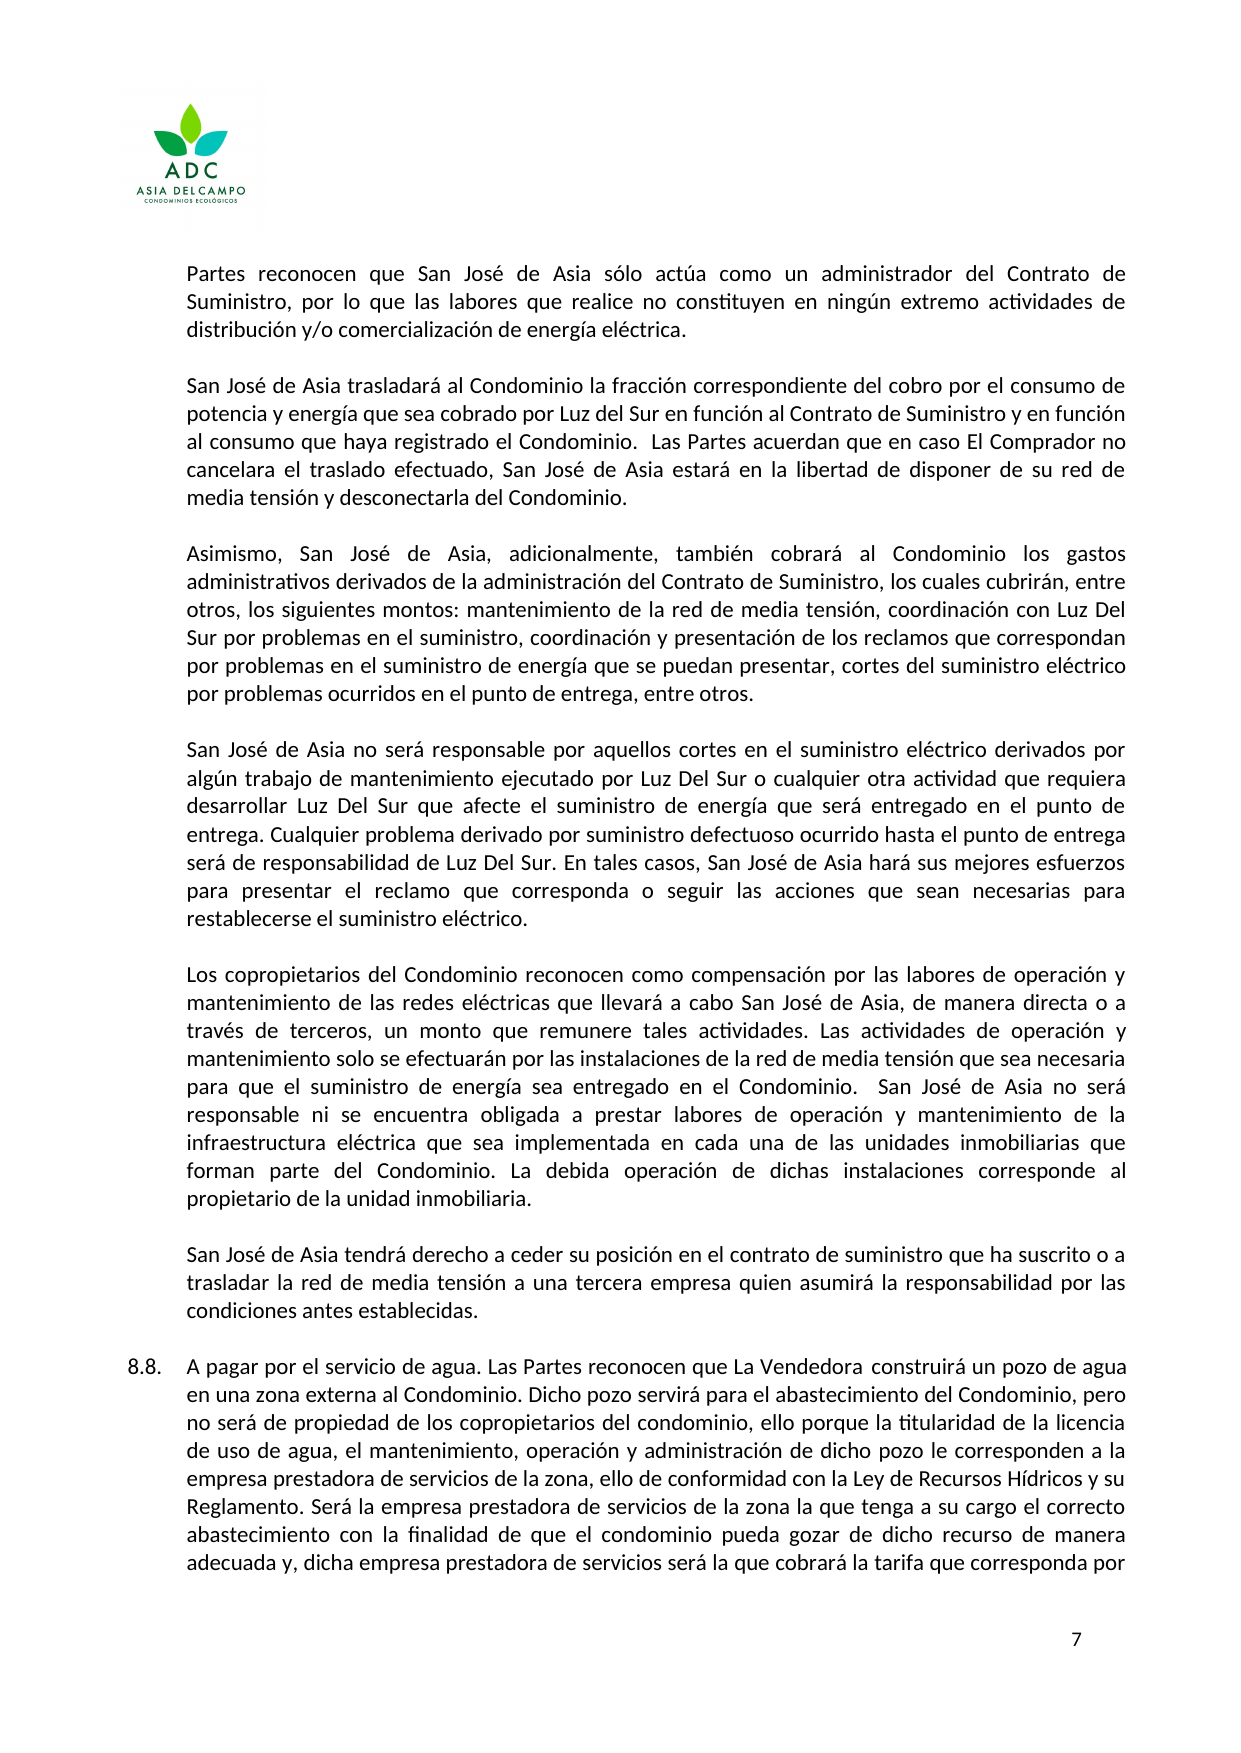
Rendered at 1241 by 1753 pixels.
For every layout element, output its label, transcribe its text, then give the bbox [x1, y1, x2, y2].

picture [112, 75, 269, 232]
list Asimismo, San José de Asia, adicionalmente, también cobrará al Condominio los gastos administrativos derivados de la administración del Contrato de Suministro, los cuales cubrirán, entre otros, los siguientes montos: mantenimiento de la red de media tensión, coordinación con Luz Del Sur por problemas en el suministro, coordinación y presentación de los reclamos que correspondan por problemas en el suministro de energía que se puedan presentar, cortes del suministro eléctrico por problemas ocurridos en el punto de entrega, entre otros. [186, 539, 1128, 708]
list San José de Asia tendrá derecho a ceder su posición en el contrato de suministro que ha suscrito o a trasladar la red de media tensión a una tercera empresa quien asumirá la responsabilidad por las condiciones antes establecidas. [186, 1240, 1128, 1324]
list Los copropietarios del Condominio reconocen como compensación por las labores de operación y mantenimiento de las redes eléctricas que llevará a cabo San José de Asia, de manera directa o a través de terceros, un monto que remunere tales actividades. Las actividades de operación y mantenimiento solo se efectuarán por las instalaciones de la red de media tensión que sea necesaria para que el suministro de energía sea entregado en el Condominio. San José de Asia no será responsable ni se encuentra obligada a prestar labores de operación y mantenimiento de la infraestructura eléctrica que sea implementada en cada una de las unidades inmobiliarias que forman parte del Condominio. La debida operación de dichas instalaciones corresponde al propietario de la unidad inmobiliaria. [186, 960, 1128, 1212]
list San José de Asia trasladará al Condominio la fracción correspondiente del cobro por el consumo de potencia y energía que sea cobrado por Luz del Sur en función al Contrato de Suministro y en función al consumo que haya registrado el Condominio. Las Partes acuerdan que en caso El Comprador no cancelara el traslado efectuado, San José de Asia estará en la libertad de disponer de su red de media tensión y desconectarla del Condominio. [186, 371, 1128, 511]
list San José de Asia no será responsable por aquellos cortes en el suministro eléctrico derivados por algún trabajo de mantenimiento ejecutado por Luz Del Sur o cualquier otra actividad que requiera desarrollar Luz Del Sur que afecte el suministro de energía que será entregado en el punto de entrega. Cualquier problema derivado por suministro defectuoso ocurrido hasta el punto de entrega será de responsabilidad de Luz Del Sur. En tales casos, San José de Asia hará sus mejores esfuerzos para presentar el reclamo que corresponda o seguir las acciones que sean necesarias para restablecerse el suministro eléctrico. [186, 736, 1128, 932]
